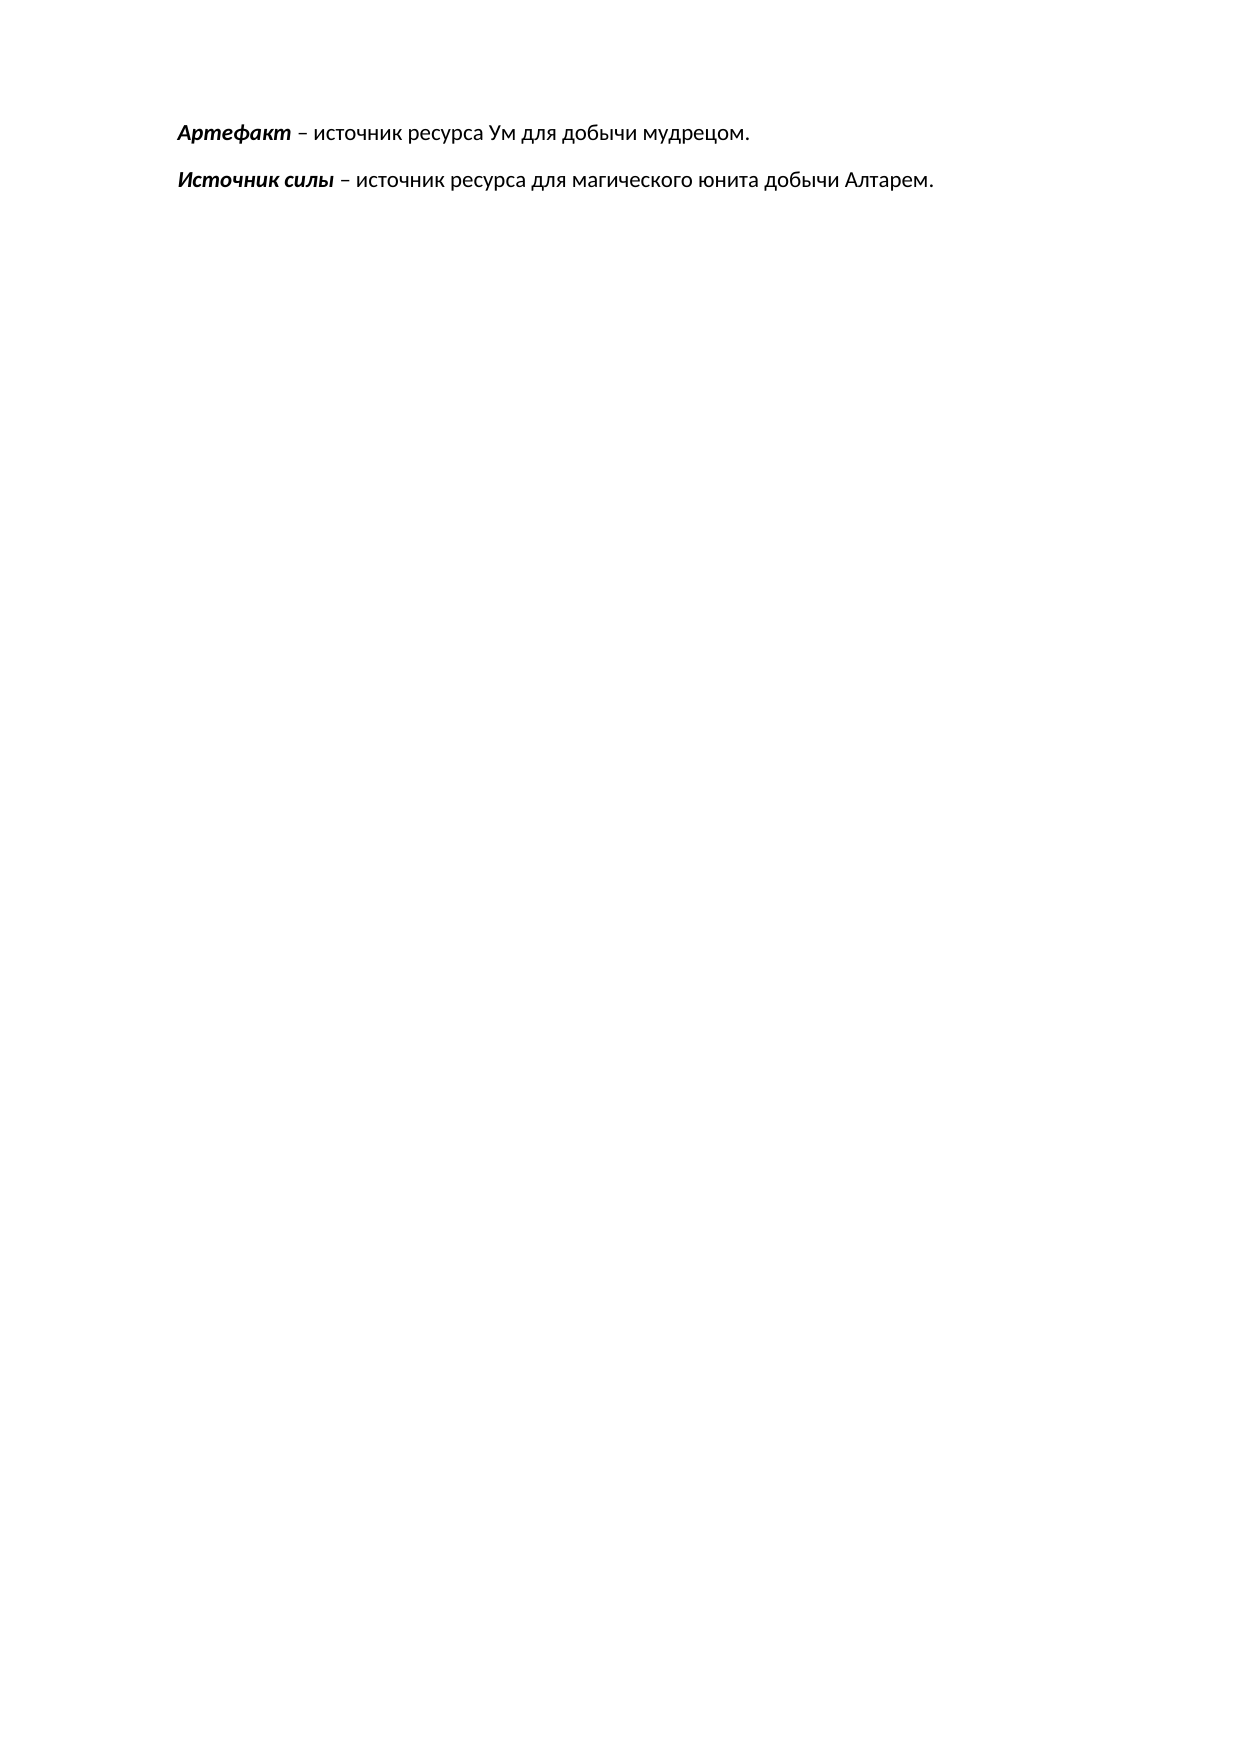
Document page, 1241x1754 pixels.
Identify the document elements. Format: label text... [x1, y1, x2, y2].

text Источник силы – источник ресурса для магического юнита добычи Алтарем. [177, 165, 1152, 193]
text Артефакт – источник ресурса Ум для добычи мудрецом. [177, 118, 1152, 146]
